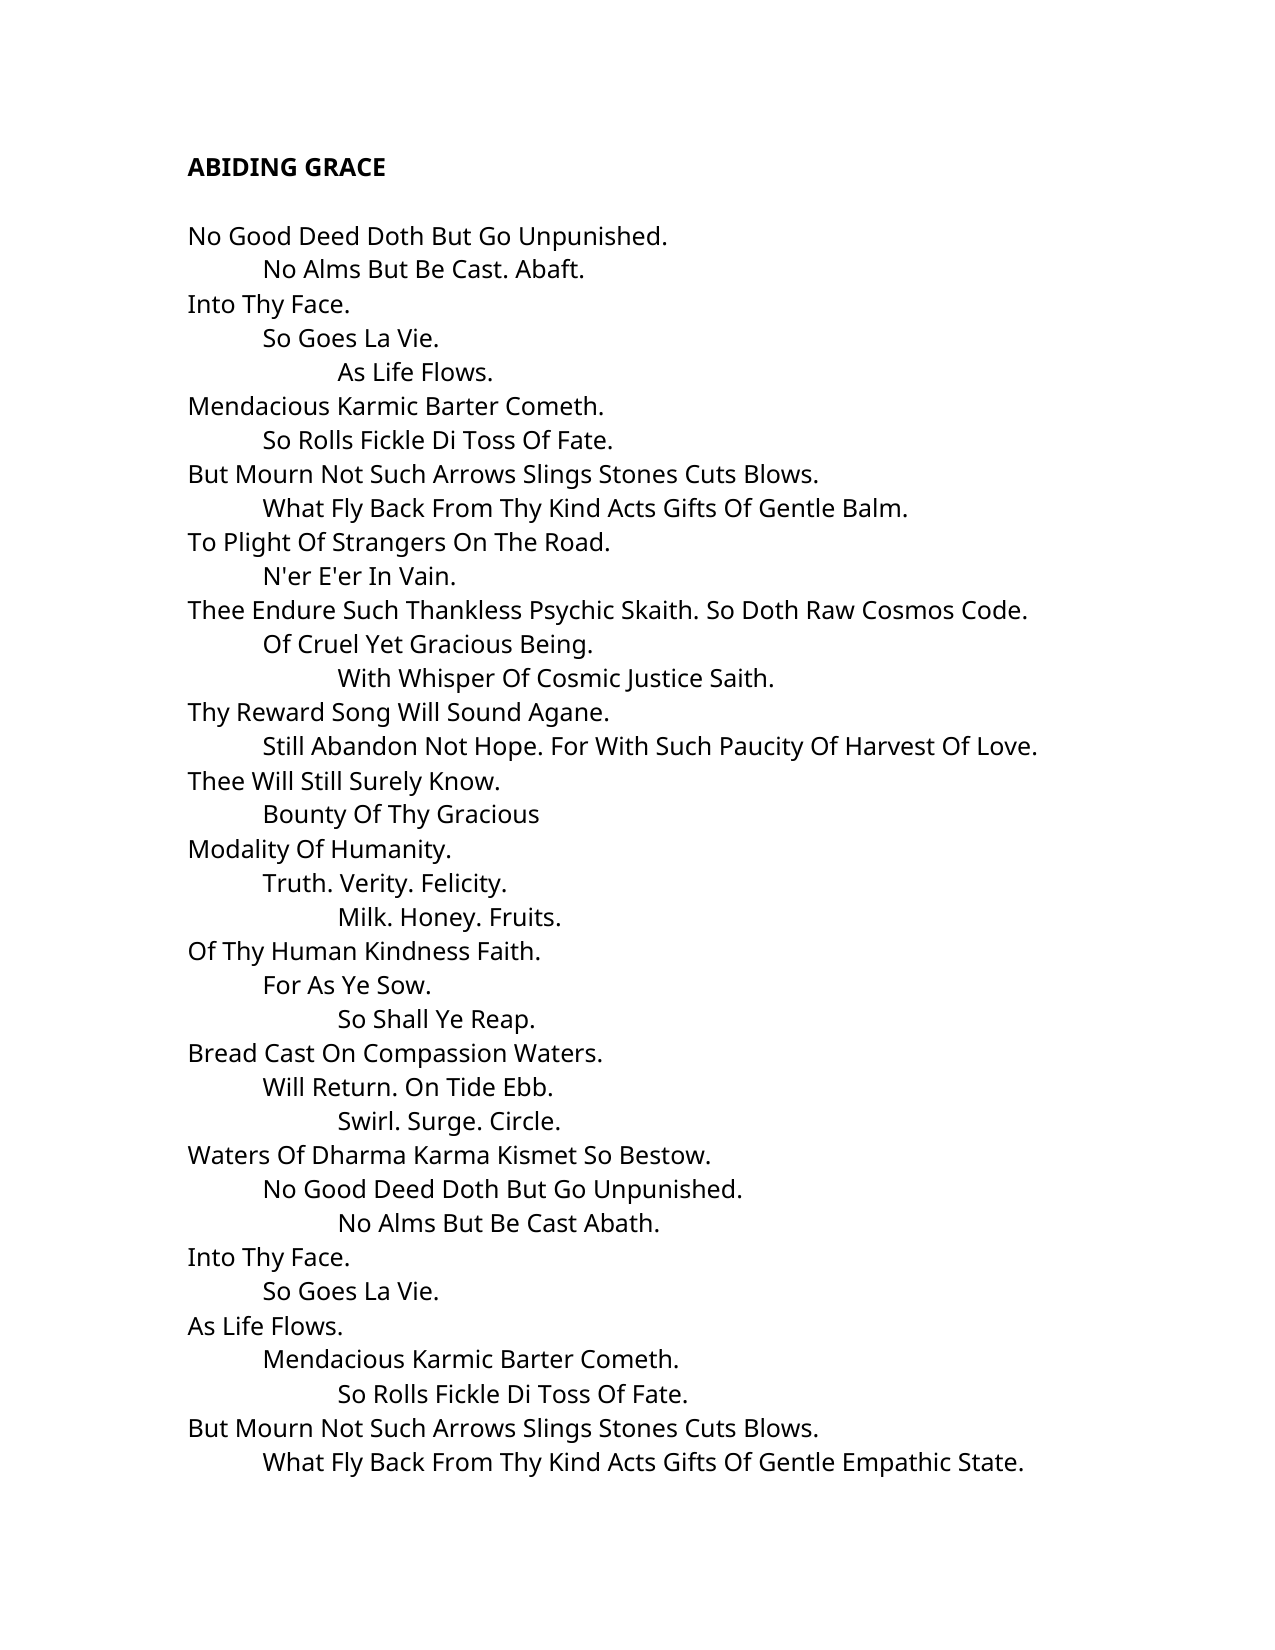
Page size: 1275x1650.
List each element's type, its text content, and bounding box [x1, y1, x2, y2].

text Will Return. On Tide Ebb. [187, 1070, 1087, 1104]
text Thee Will Still Surely Know. [187, 763, 1087, 797]
text Waters Of Dharma Karma Kismet So Bestow. [187, 1138, 1087, 1172]
text No Alms But Be Cast Abath. [262, 1206, 1087, 1240]
text Truth. Verity. Felicity. [187, 865, 1087, 899]
text But Mourn Not Such Arrows Slings Stones Cuts Blows. [187, 457, 1087, 491]
text What Fly Back From Thy Kind Acts Gifts Of Gentle Empathic State. [187, 1444, 1087, 1478]
text Bounty Of Thy Gracious [187, 797, 1087, 831]
text Modality Of Humanity. [187, 831, 1087, 865]
text With Whisper Of Cosmic Justice Saith. [262, 661, 1087, 695]
text Into Thy Face. [187, 286, 1087, 320]
text Thee Endure Such Thankless Psychic Skaith. So Doth Raw Cosmos Code. [187, 593, 1087, 627]
text Mendacious Karmic Barter Cometh. [187, 1342, 1087, 1376]
text What Fly Back From Thy Kind Acts Gifts Of Gentle Balm. [187, 491, 1087, 525]
text But Mourn Not Such Arrows Slings Stones Cuts Blows. [187, 1410, 1087, 1444]
text As Life Flows. [187, 1308, 1087, 1342]
text Bread Cast On Compassion Waters. [187, 1036, 1087, 1070]
text Mendacious Karmic Barter Cometh. [187, 388, 1087, 422]
text Thy Reward Song Will Sound Agane. [187, 695, 1087, 729]
text Swirl. Surge. Circle. [262, 1104, 1087, 1138]
text As Life Flows. [262, 354, 1087, 388]
text For As Ye Sow. [187, 967, 1087, 1002]
text So Shall Ye Reap. [262, 1002, 1087, 1036]
text Of Cruel Yet Gracious Being. [187, 627, 1087, 661]
text So Rolls Fickle Di Toss Of Fate. [262, 1376, 1087, 1410]
text N'er E'er In Vain. [187, 559, 1087, 593]
text Into Thy Face. [187, 1240, 1087, 1274]
text To Plight Of Strangers On The Road. [187, 525, 1087, 559]
text So Rolls Fickle Di Toss Of Fate. [187, 422, 1087, 457]
text No Alms But Be Cast. Abaft. [187, 252, 1087, 286]
text So Goes La Vie. [187, 1274, 1087, 1308]
text No Good Deed Doth But Go Unpunished. [187, 218, 1087, 252]
text No Good Deed Doth But Go Unpunished. [187, 1172, 1087, 1206]
text So Goes La Vie. [187, 320, 1087, 354]
text ABIDING GRACE [187, 150, 1087, 184]
text Still Abandon Not Hope. For With Such Paucity Of Harvest Of Love. [187, 729, 1087, 763]
text Of Thy Human Kindness Faith. [187, 933, 1087, 967]
text Milk. Honey. Fruits. [262, 899, 1087, 933]
